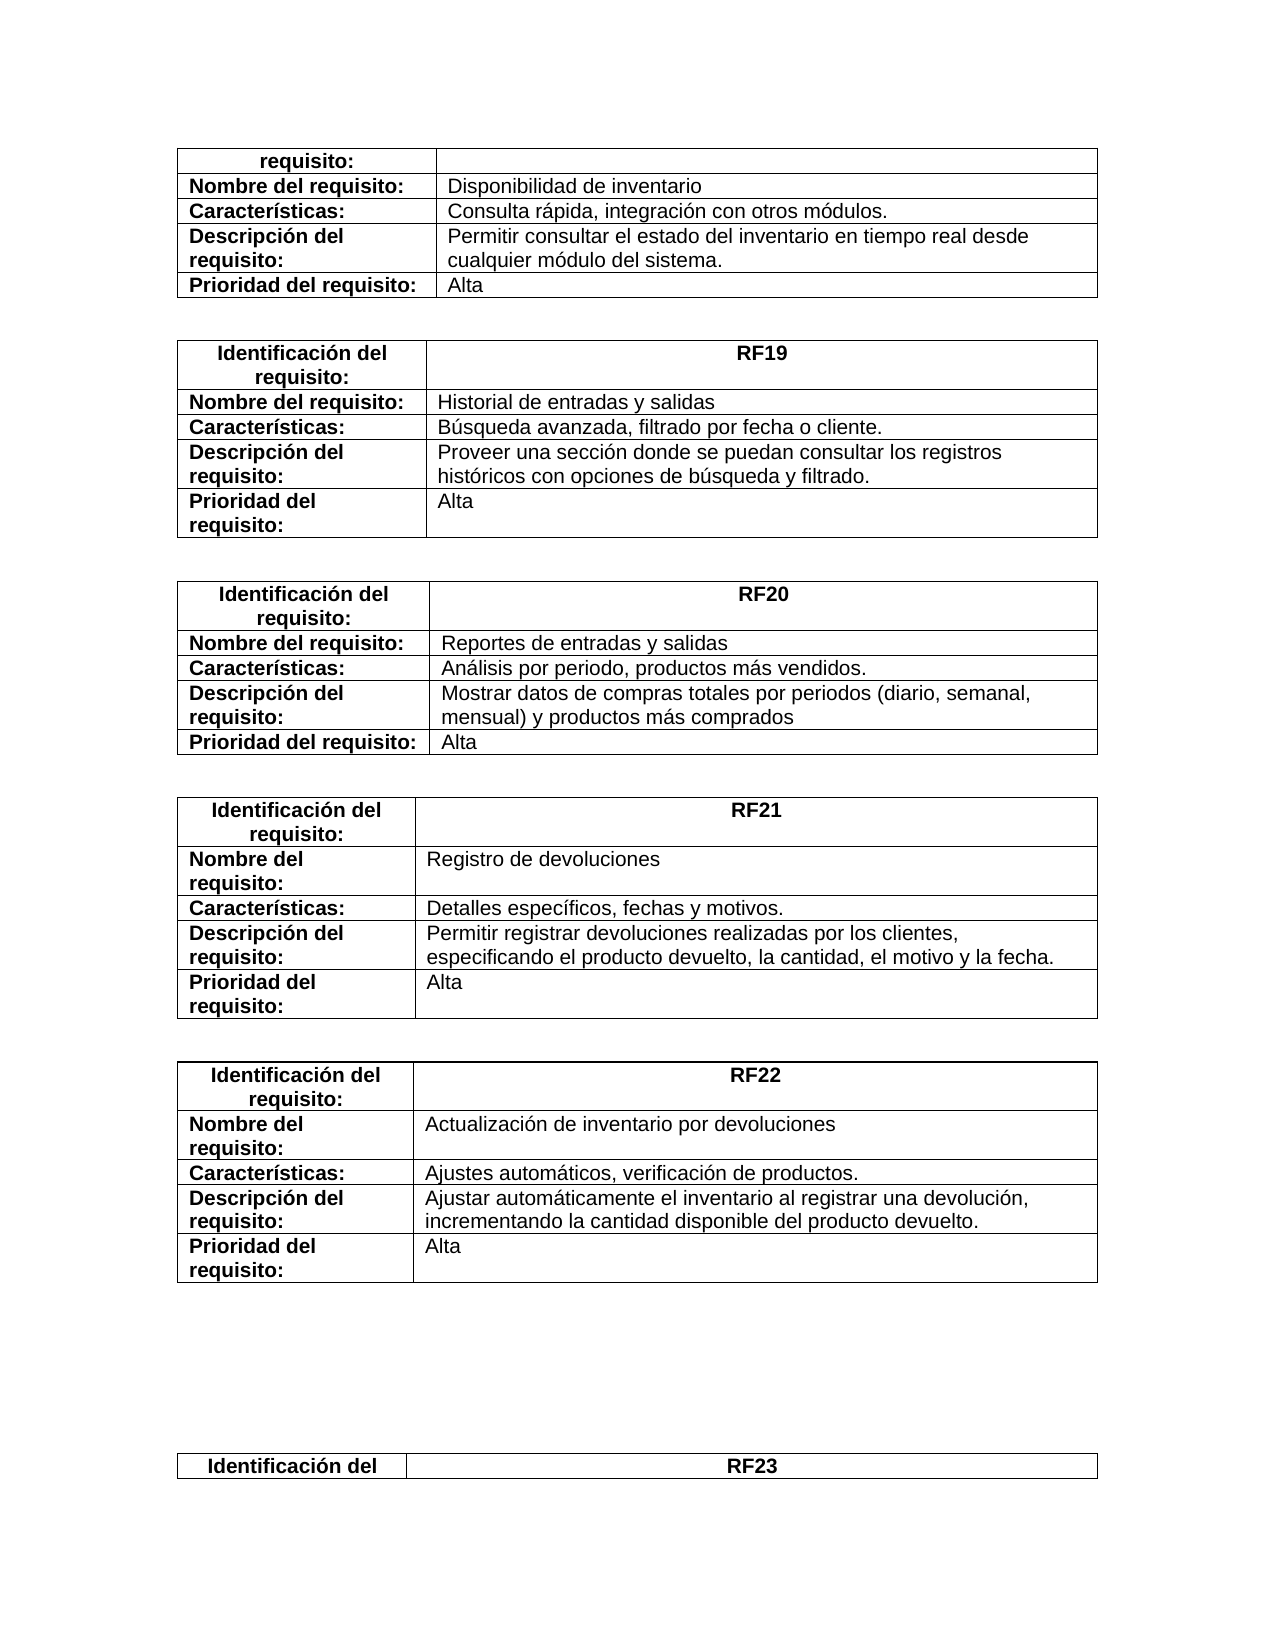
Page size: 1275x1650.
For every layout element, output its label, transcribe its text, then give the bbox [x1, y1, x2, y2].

table_cell Nombre del requisito: [178, 174, 436, 198]
table_cell Ajustar automáticamente el inventario al registrar una devolución, incrementando la cantidad disponible del producto devuelto. [414, 1185, 1097, 1233]
table_cell Descripción del requisito: [178, 1185, 413, 1233]
table_cell Proveer una sección donde se puedan consultar los registros históricos con opciones de búsqueda y filtrado. [427, 440, 1097, 488]
table_header RF21 [416, 798, 1097, 846]
table_cell Análisis por periodo, productos más vendidos. [430, 656, 1097, 679]
table_cell Búsqueda avanzada, filtrado por fecha o cliente. [427, 415, 1097, 439]
table_cell Prioridad del requisito: [178, 273, 436, 297]
table_header RF20 [430, 582, 1097, 629]
table_cell Descripción del requisito: [178, 921, 415, 969]
table_header Identificación del requisito: [178, 798, 415, 846]
table_cell Historial de entradas y salidas [427, 390, 1097, 414]
table_cell Características: [178, 656, 429, 679]
table_cell Prioridad del requisito: [178, 1234, 413, 1282]
table_cell Alta [430, 730, 1097, 753]
table_cell Actualización de inventario por devoluciones [414, 1111, 1097, 1159]
table_cell Descripción del requisito: [178, 681, 429, 728]
table_cell Características: [178, 896, 415, 920]
table_cell Características: [178, 1160, 413, 1184]
table_cell Nombre del requisito: [178, 847, 415, 895]
table_header Identificación del requisito: [178, 341, 426, 389]
table_cell Alta [427, 489, 1097, 537]
table_header RF19 [427, 341, 1097, 389]
table_cell Nombre del requisito: [178, 390, 426, 414]
table_header RF23 [407, 1454, 1097, 1478]
table_cell Prioridad del requisito: [178, 489, 426, 537]
table_cell Ajustes automáticos, verificación de productos. [414, 1160, 1097, 1184]
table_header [178, 149, 436, 173]
table_cell Alta [437, 273, 1097, 297]
table_cell Registro de devoluciones [416, 847, 1097, 895]
table_cell Disponibilidad de inventario [437, 174, 1097, 198]
table_cell Consulta rápida, integración con otros módulos. [437, 199, 1097, 223]
table_cell Prioridad del requisito: [178, 730, 429, 753]
table_cell Alta [414, 1234, 1097, 1282]
table_cell Características: [178, 415, 426, 439]
table_header RF18 [437, 149, 1097, 173]
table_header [178, 1454, 406, 1478]
table_cell Reportes de entradas y salidas [430, 631, 1097, 654]
table_cell Prioridad del requisito: [178, 970, 415, 1018]
table_cell Permitir registrar devoluciones realizadas por los clientes, especificando el producto devuelto, la cantidad, el motivo y la fecha. [416, 921, 1097, 969]
table_cell Descripción del requisito: [178, 224, 436, 272]
table_cell Mostrar datos de compras totales por periodos (diario, semanal, mensual) y productos más comprados [430, 681, 1097, 728]
table_cell Detalles específicos, fechas y motivos. [416, 896, 1097, 920]
table_cell Permitir consultar el estado del inventario en tiempo real desde cualquier módulo del sistema. [437, 224, 1097, 272]
table_header RF22 [414, 1063, 1097, 1110]
table_cell Alta [416, 970, 1097, 1018]
table_cell Características: [178, 199, 436, 223]
table_cell Descripción del requisito: [178, 440, 426, 488]
table_cell Nombre del requisito: [178, 631, 429, 654]
table_cell Nombre del requisito: [178, 1111, 413, 1159]
table_header Identificación del requisito: [178, 582, 429, 629]
table_header Identificación del requisito: [178, 1063, 413, 1110]
